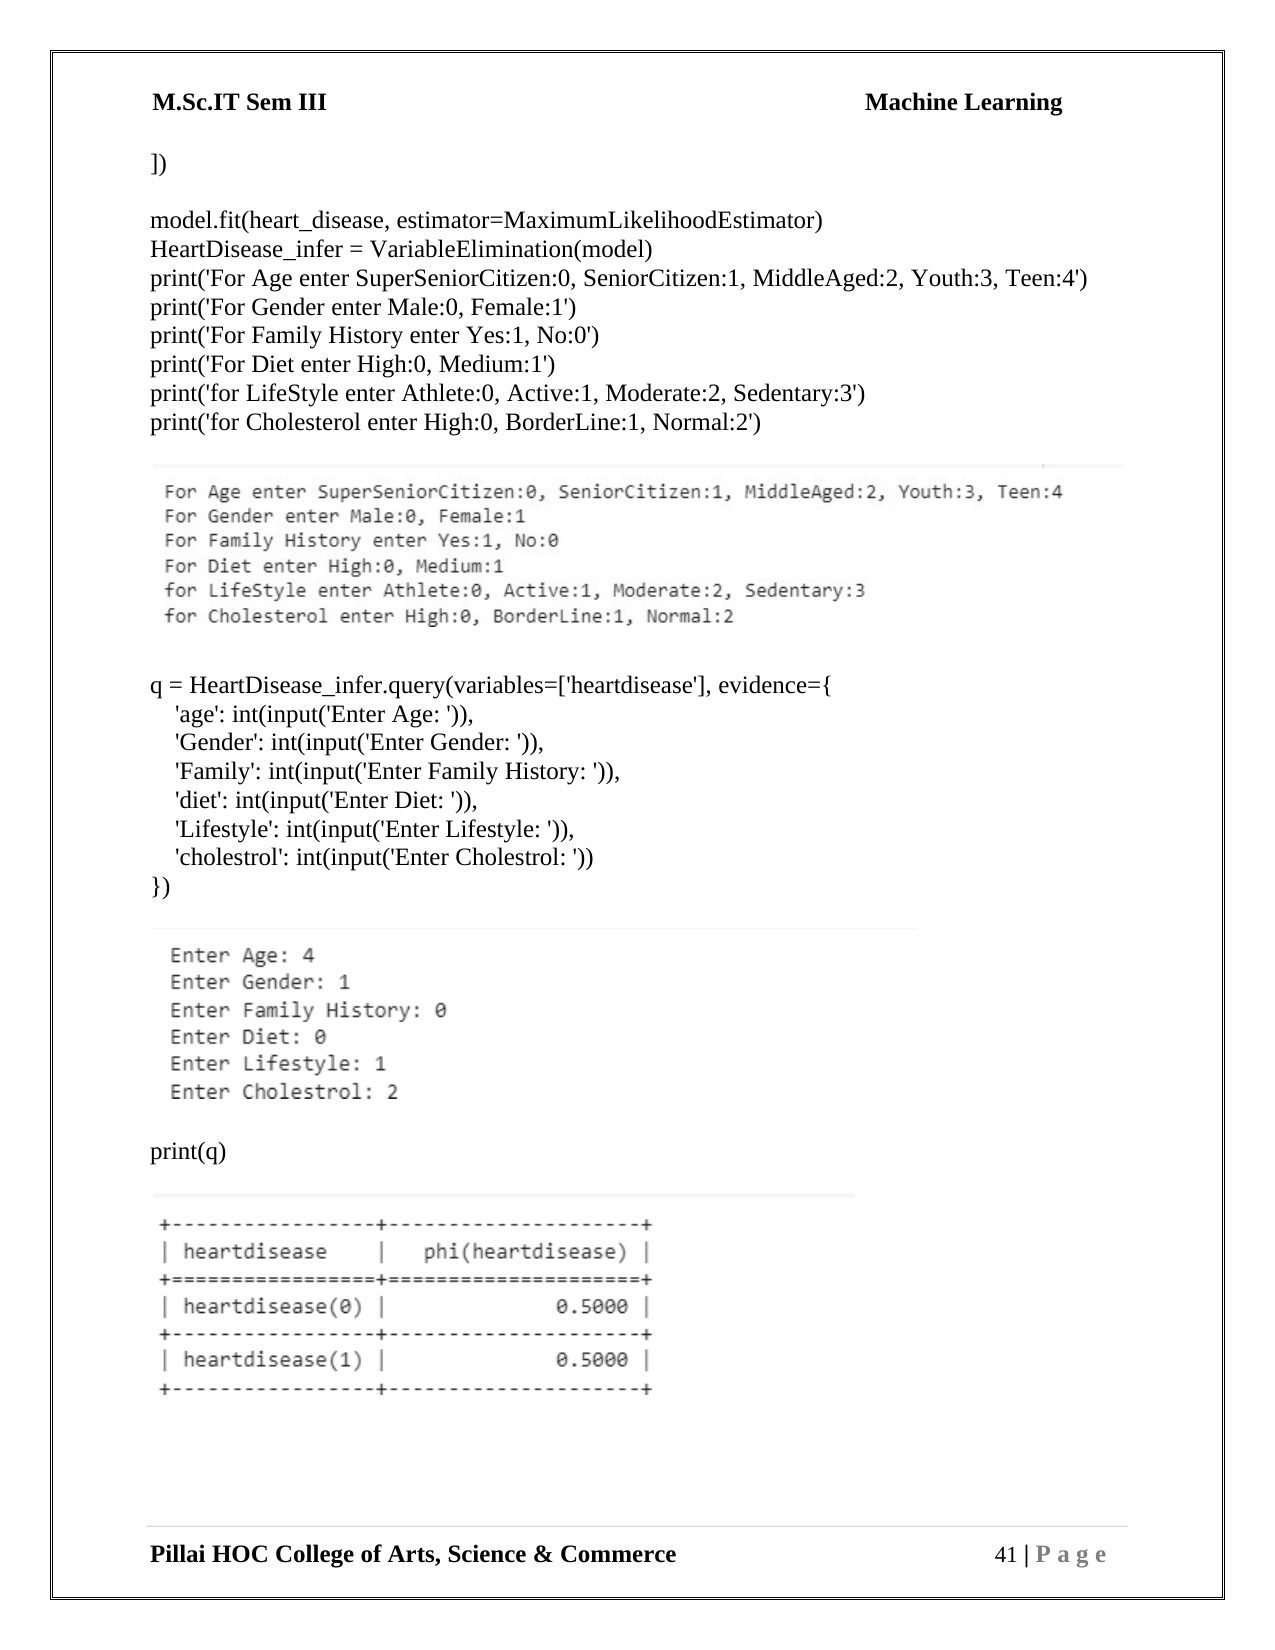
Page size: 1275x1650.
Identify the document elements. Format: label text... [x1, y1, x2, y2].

text print(q) [150, 1136, 1139, 1164]
picture [153, 464, 1124, 627]
text print('for LifeStyle enter Athlete:0, Active:1, Moderate:2, Sedentary:3') print('for Cholesterol enter High:0, BorderLine:1, Normal:2') [150, 378, 866, 435]
text print('For Family History enter Yes:1, No:0') print('For Diet enter High:0, Medium:1') [150, 320, 689, 378]
text print('For Age enter SuperSeniorCitizen:0, SeniorCitizen:1, MiddleAged:2, Youth:3, Teen:4') print('For Gender enter Male:0, Female:1') [150, 263, 1088, 320]
picture [153, 928, 918, 1099]
text 'Gender': int(input('Enter Gender: ')), 'Family': int(input('Enter Family History: ')), 'diet': int(input('Enter Diet: ')), [175, 727, 621, 814]
text q = HeartDisease_infer.query(variables=['heartdisease'], evidence={ 'age': int(input('Enter Age: ')), [150, 670, 833, 727]
picture [153, 1193, 855, 1395]
text ]) [150, 148, 1139, 177]
text }) [150, 871, 1139, 900]
text 'Lifestyle': int(input('Enter Lifestyle: ')), 'cholestrol': int(input('Enter Cholestrol: ')) [175, 814, 594, 871]
text model.fit(heart_disease, estimator=MaximumLikelihoodEstimator) HeartDisease_infer = VariableElimination(model) [150, 205, 824, 263]
